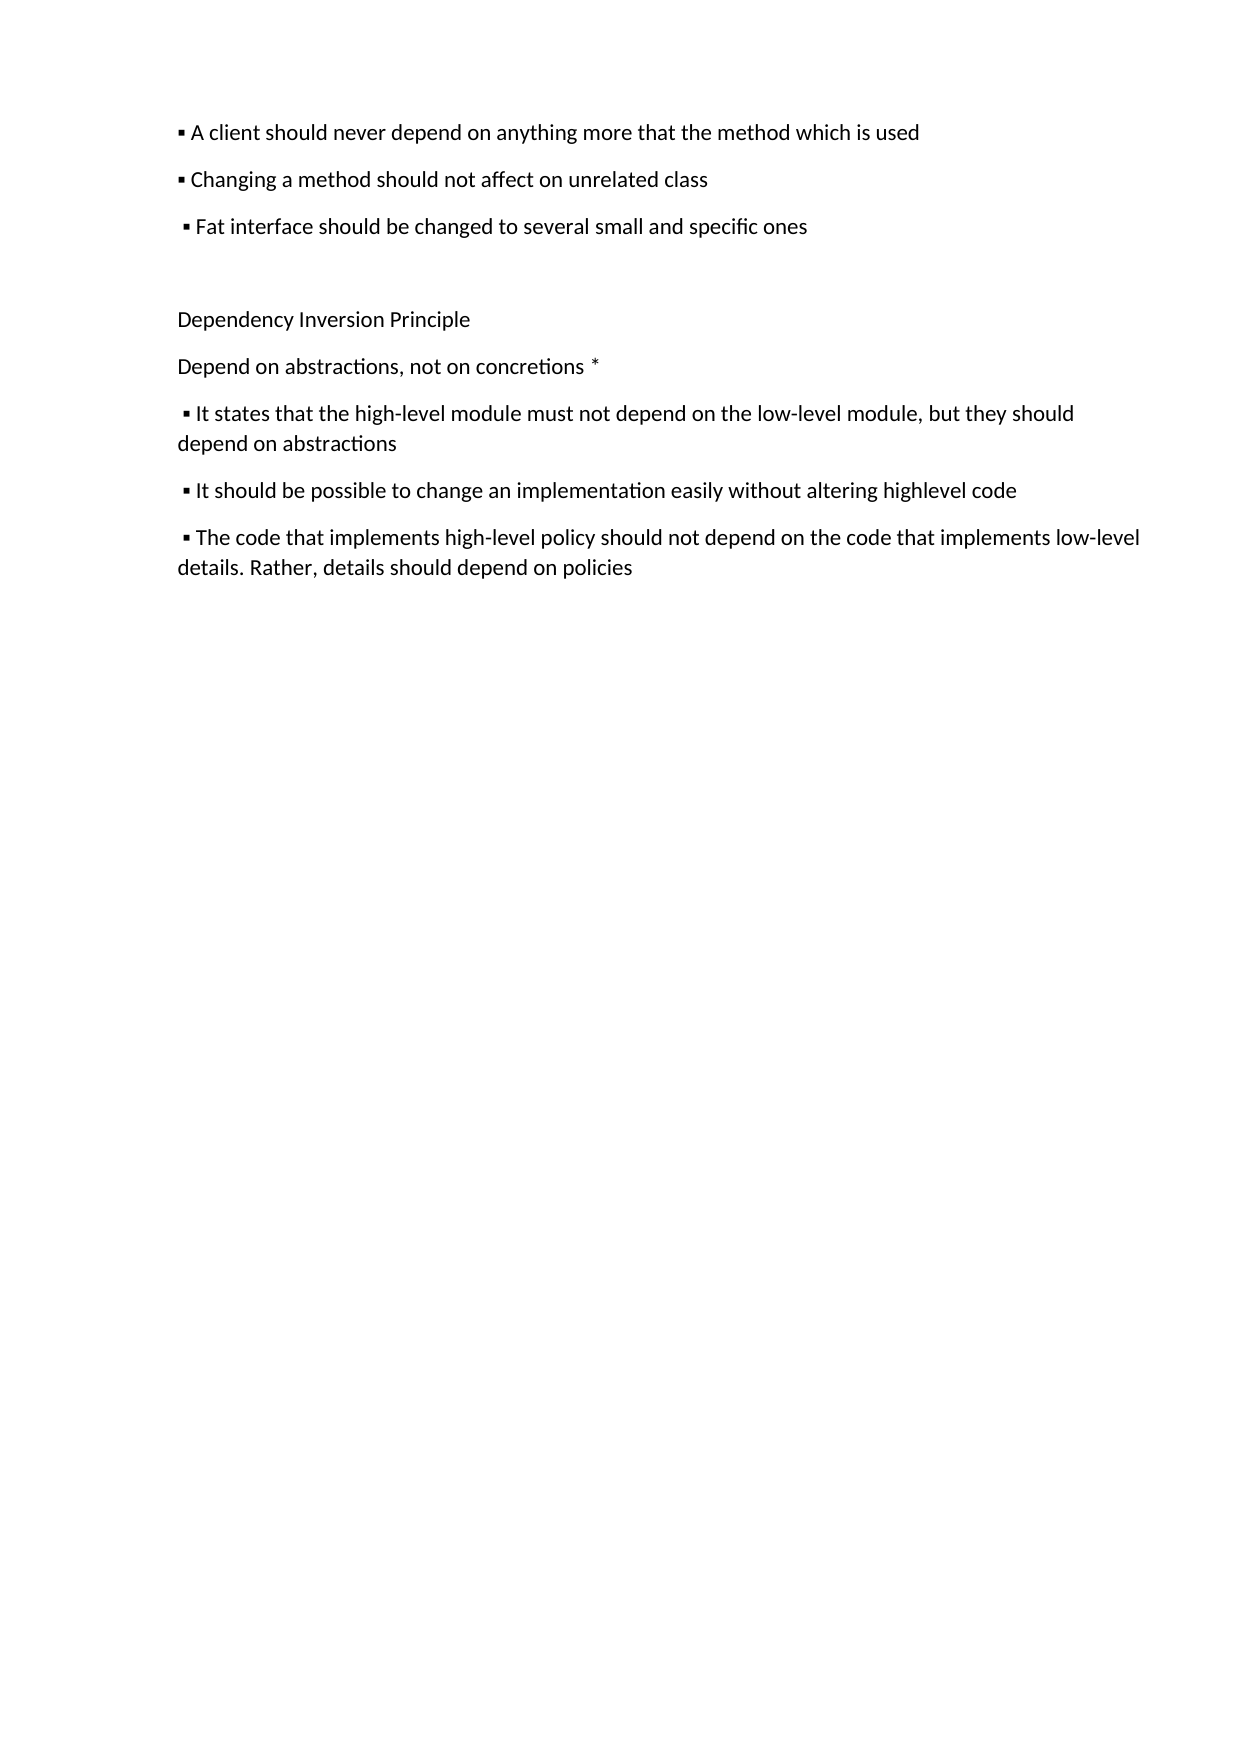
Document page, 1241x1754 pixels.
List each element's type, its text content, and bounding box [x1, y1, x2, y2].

text ▪ Fat interface should be changed to several small and specific ones [177, 212, 1152, 240]
text ▪ Changing a method should not affect on unrelated class [177, 165, 1152, 193]
text ▪ It should be possible to change an implementation easily without altering highlevel code [177, 476, 1152, 504]
text ▪ The code that implements high-level policy should not depend on the code that implements low-level details. Rather, details should depend on policies [177, 523, 1152, 582]
text Dependency Inversion Principle [177, 306, 1152, 334]
text ▪ It states that the high-level module must not depend on the low-level module, but they should depend on abstractions [177, 399, 1152, 458]
text ▪ A client should never depend on anything more that the method which is used [177, 118, 1152, 146]
text Depend on abstractions, not on concretions * [177, 352, 1152, 381]
